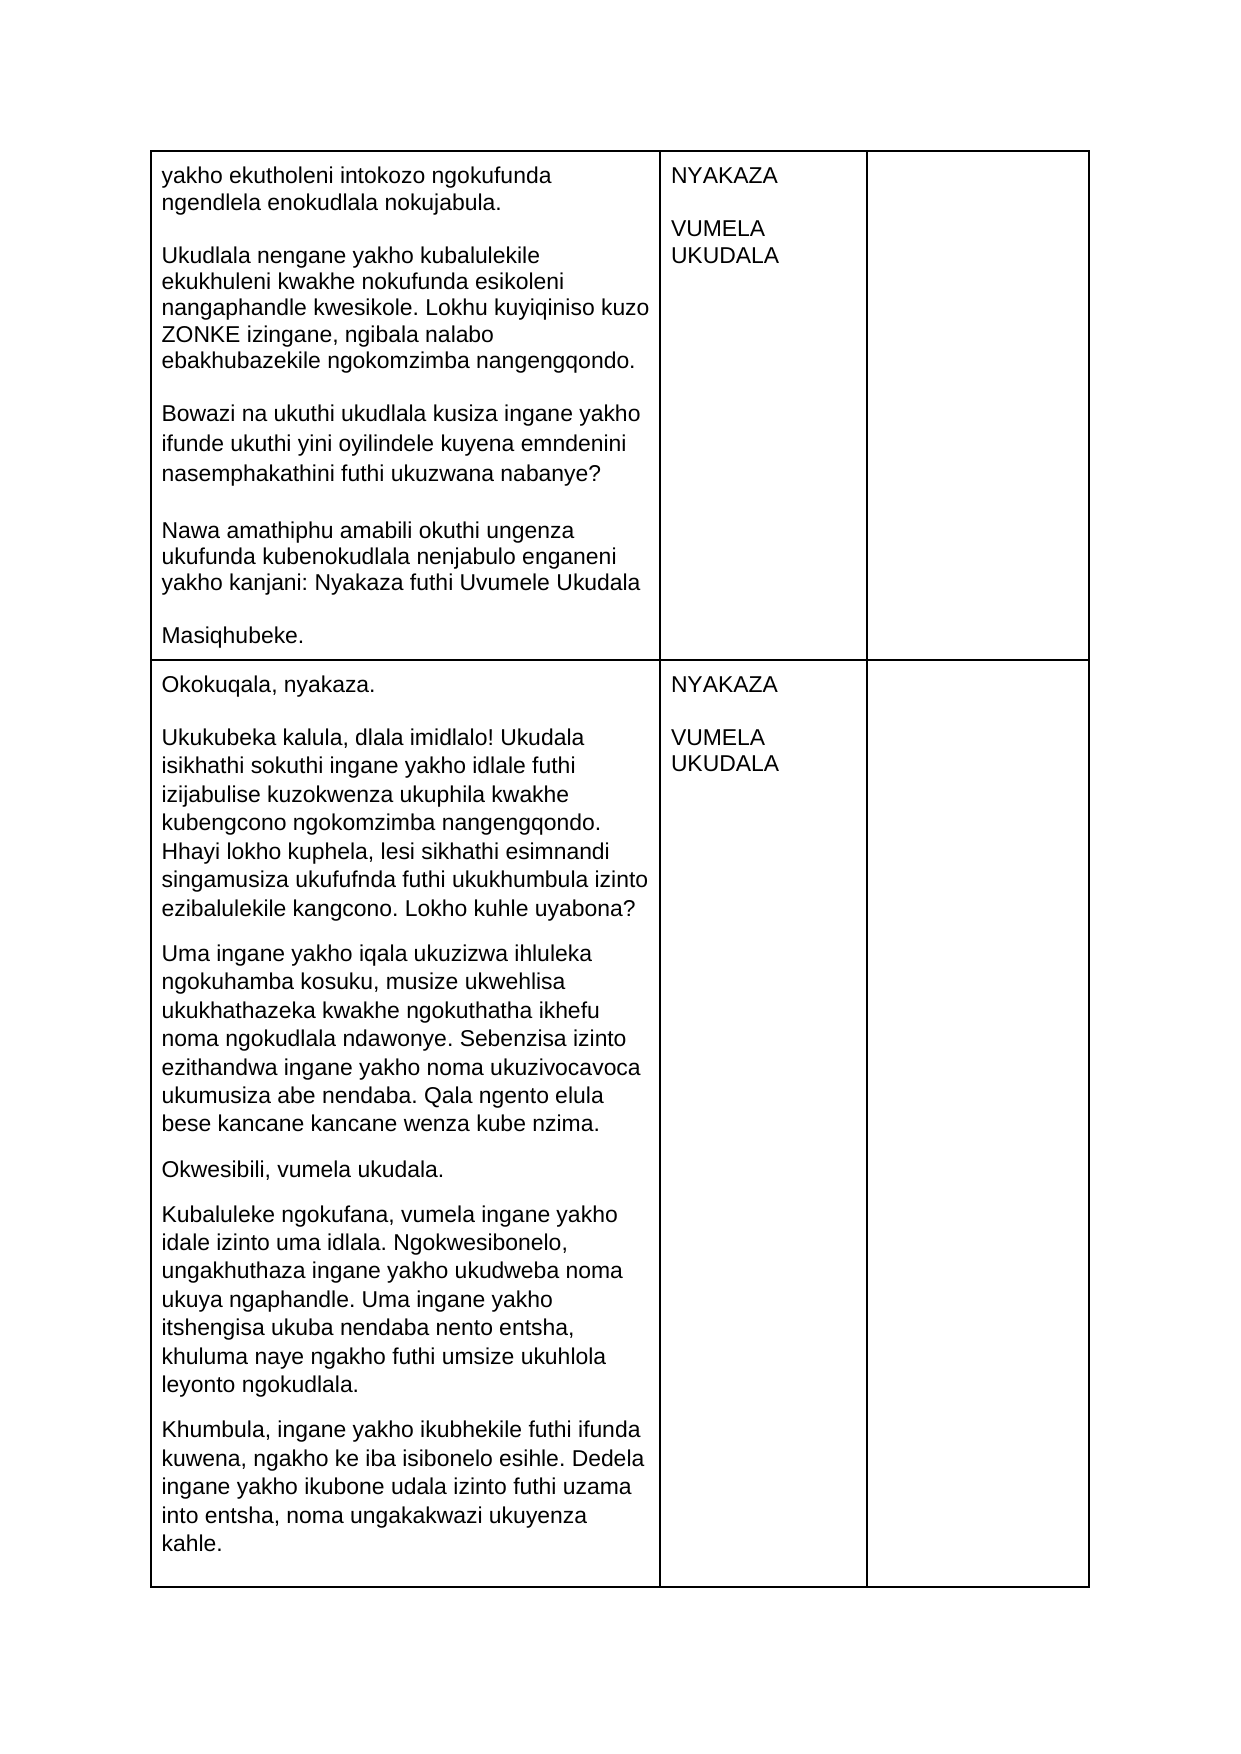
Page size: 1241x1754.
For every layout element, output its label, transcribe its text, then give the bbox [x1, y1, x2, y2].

table_cell [868, 152, 1088, 659]
table_cell Amandla Okudlala NYAKAZA VUMELA UKUDALA [661, 152, 866, 659]
table_cell NYAKAZA VUMELA UKUDALA [661, 661, 866, 1586]
table_cell [868, 661, 1088, 1586]
